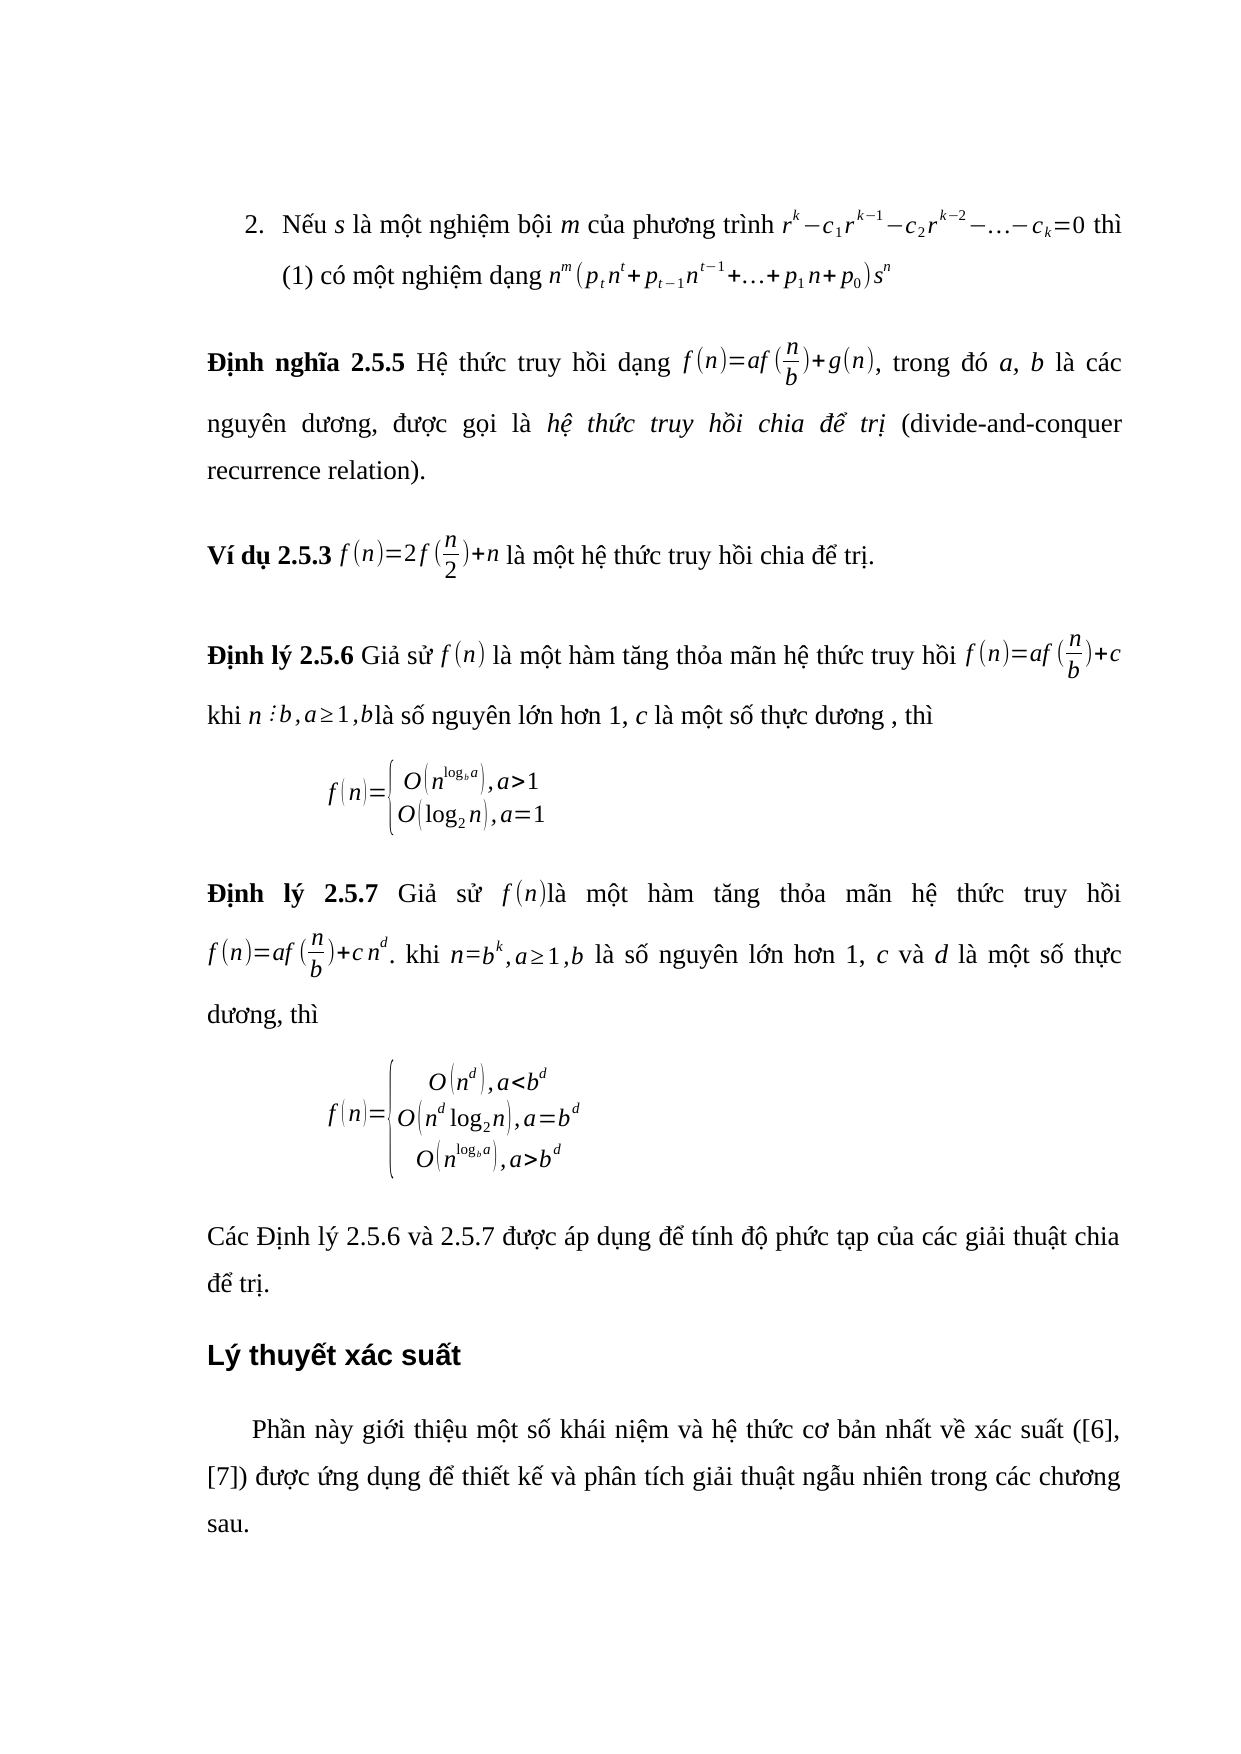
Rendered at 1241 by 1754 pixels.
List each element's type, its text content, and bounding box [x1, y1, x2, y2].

text Định lý 2.5.7 Giả sử là một hàm tăng thỏa mãn hệ thức truy hồi . khi n= là số nguyên lớn hơn 1, c và d là một số thực dương, thì [207, 877, 1122, 1029]
text Ví dụ 2.5.3 là một hệ thức truy hồi chia để trị. [207, 525, 1122, 584]
text Định lý 2.5.6 Giả sử là một hàm tăng thỏa mãn hệ thức truy hồi khi n là số nguyên lớn hơn 1, c là một số thực dương , thì [207, 625, 1122, 731]
list Nếu s là một nghiệm bội m của phương trình thì (1) có một nghiệm dạng [244, 207, 1122, 292]
text Lý thuyết xác suất [207, 1338, 1122, 1372]
text Phần này giới thiệu một số khái niệm và hệ thức cơ bản nhất về xác suất ([6],[7]) được ứng dụng để thiết kế và phân tích giải thuật ngẫu nhiên trong các chương sau. [207, 1414, 1122, 1538]
text Định nghĩa 2.5.5 Hệ thức truy hồi dạng , trong đó a, b là các nguyên dương, được gọi là hệ thức truy hồi chia để trị (divide-and-conquer recurrence relation). [207, 333, 1122, 485]
text Các Định lý 2.5.6 và 2.5.7 được áp dụng để tính độ phức tạp của các giải thuật chia để trị. [207, 1220, 1122, 1298]
